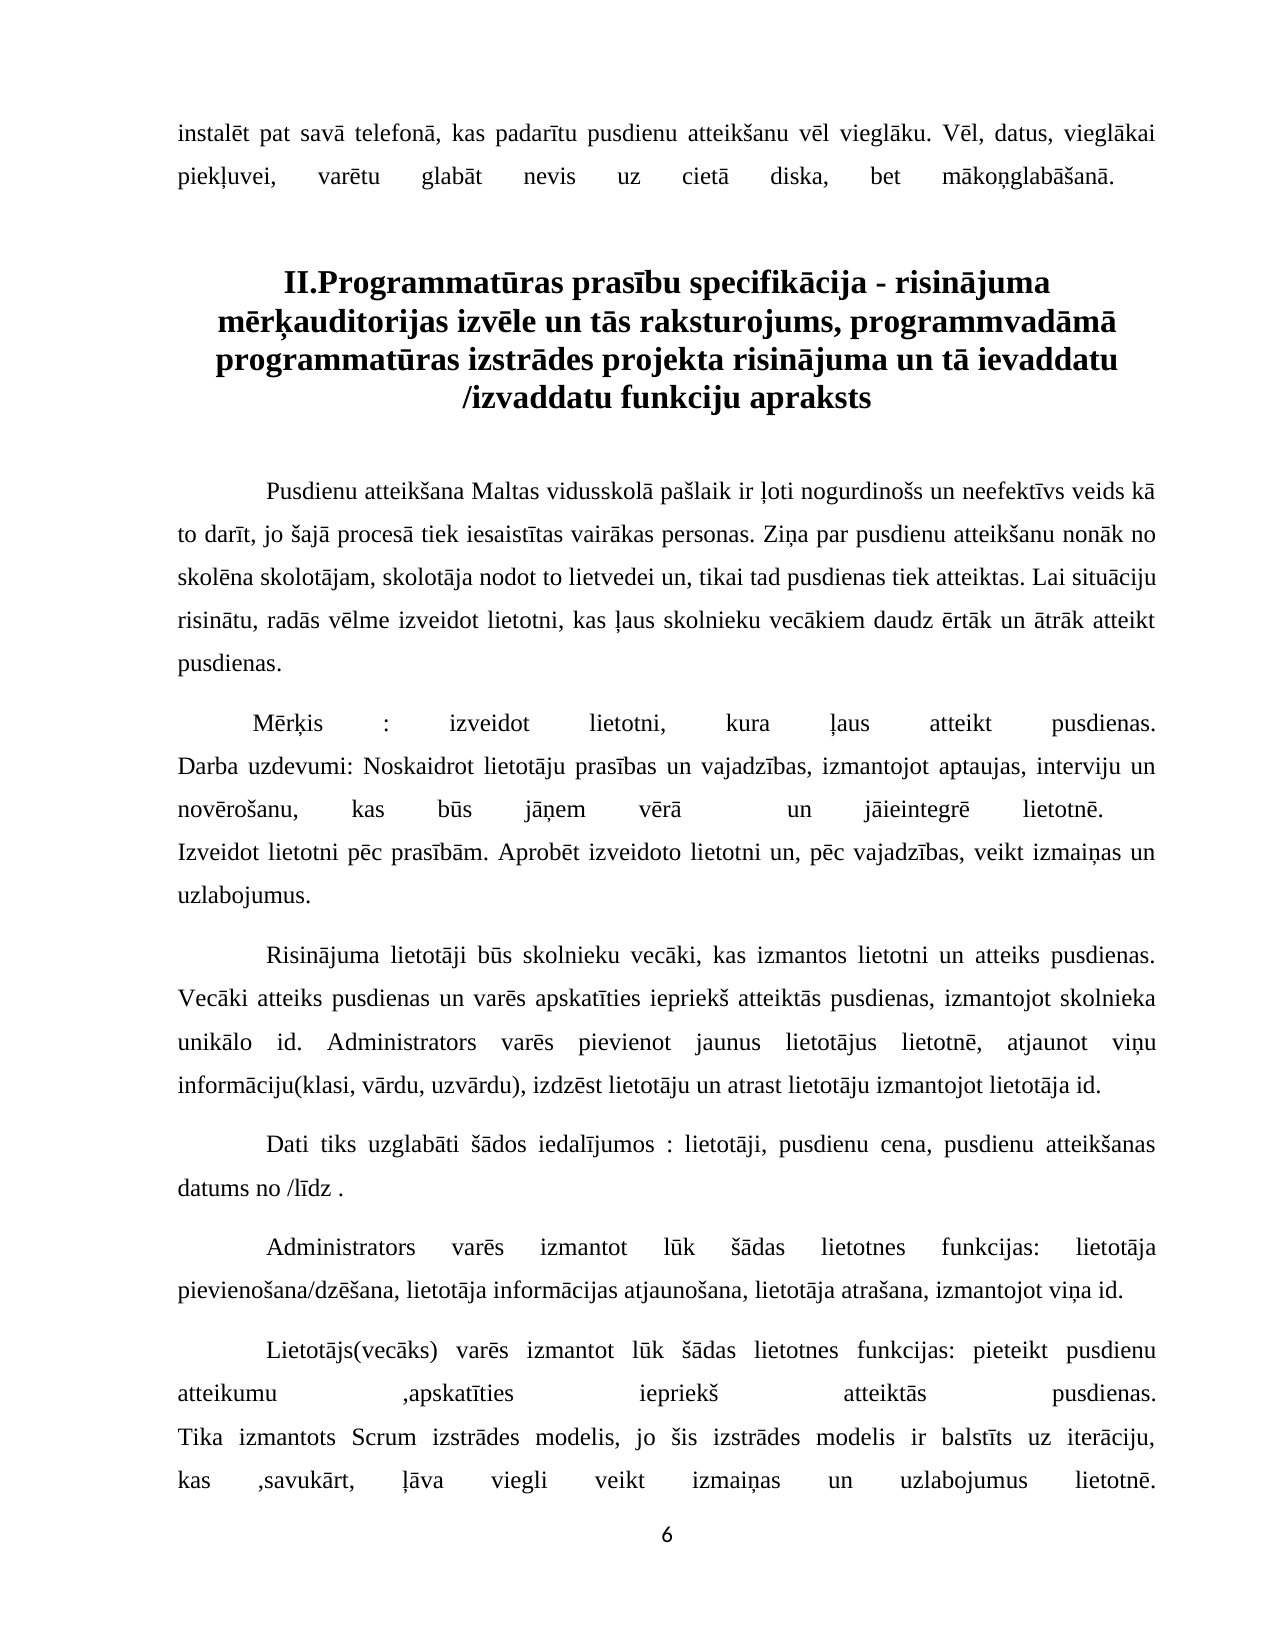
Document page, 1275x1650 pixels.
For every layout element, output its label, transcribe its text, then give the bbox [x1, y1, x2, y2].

subtitle II.Programmatūras prasību specifikācija - risinājuma mērķauditorijas izvēle un tās raksturojums, programmvadāmā programmatūras izstrādes projekta risinājuma un tā ievaddatu /izvaddatu funkciju apraksts [177, 263, 1157, 416]
text Pusdienu atteikšana Maltas vidusskolā pašlaik ir ļoti nogurdinošs un neefektīvs veids kā to darīt, jo šajā procesā tiek iesaistītas vairākas personas. Ziņa par pusdienu atteikšanu nonāk no skolēna skolotājam, skolotāja nodot to lietvedei un, tikai tad pusdienas tiek atteiktas. Lai situāciju risinātu, radās vēlme izveidot lietotni, kas ļaus skolnieku vecākiem daudz ērtāk un ātrāk atteikt pusdienas. [177, 476, 1157, 677]
text Mērķis : izveidot lietotni, kura ļaus atteikt pusdienas. Darba uzdevumi: Noskaidrot lietotāju prasības un vajadzības, izmantojot aptaujas, interviju un novērošanu, kas būs jāņem vērā un jāieintegrē lietotnē. Izveidot lietotni pēc prasībām. Aprobēt izveidoto lietotni un, pēc vajadzības, veikt izmaiņas un uzlabojumus. [177, 708, 1157, 909]
text Dati tiks uzglabāti šādos iedalījumos : lietotāji, pusdienu cena, pusdienu atteikšanas datums no /līdz . [177, 1129, 1157, 1201]
text Risinājuma lietotāji būs skolnieku vecāki, kas izmantos lietotni un atteiks pusdienas. Vecāki atteiks pusdienas un varēs apskatīties iepriekš atteiktās pusdienas, izmantojot skolnieka unikālo id. Administrators varēs pievienot jaunus lietotājus lietotnē, atjaunot viņu informāciju(klasi, vārdu, uzvārdu), izdzēst lietotāju un atrast lietotāju izmantojot lietotāja id. [177, 940, 1157, 1098]
text Administrators varēs izmantot lūk šādas lietotnes funkcijas: lietotāja pievienošana/dzēšana, lietotāja informācijas atjaunošana, lietotāja atrašana, izmantojot viņa id. [177, 1232, 1157, 1304]
